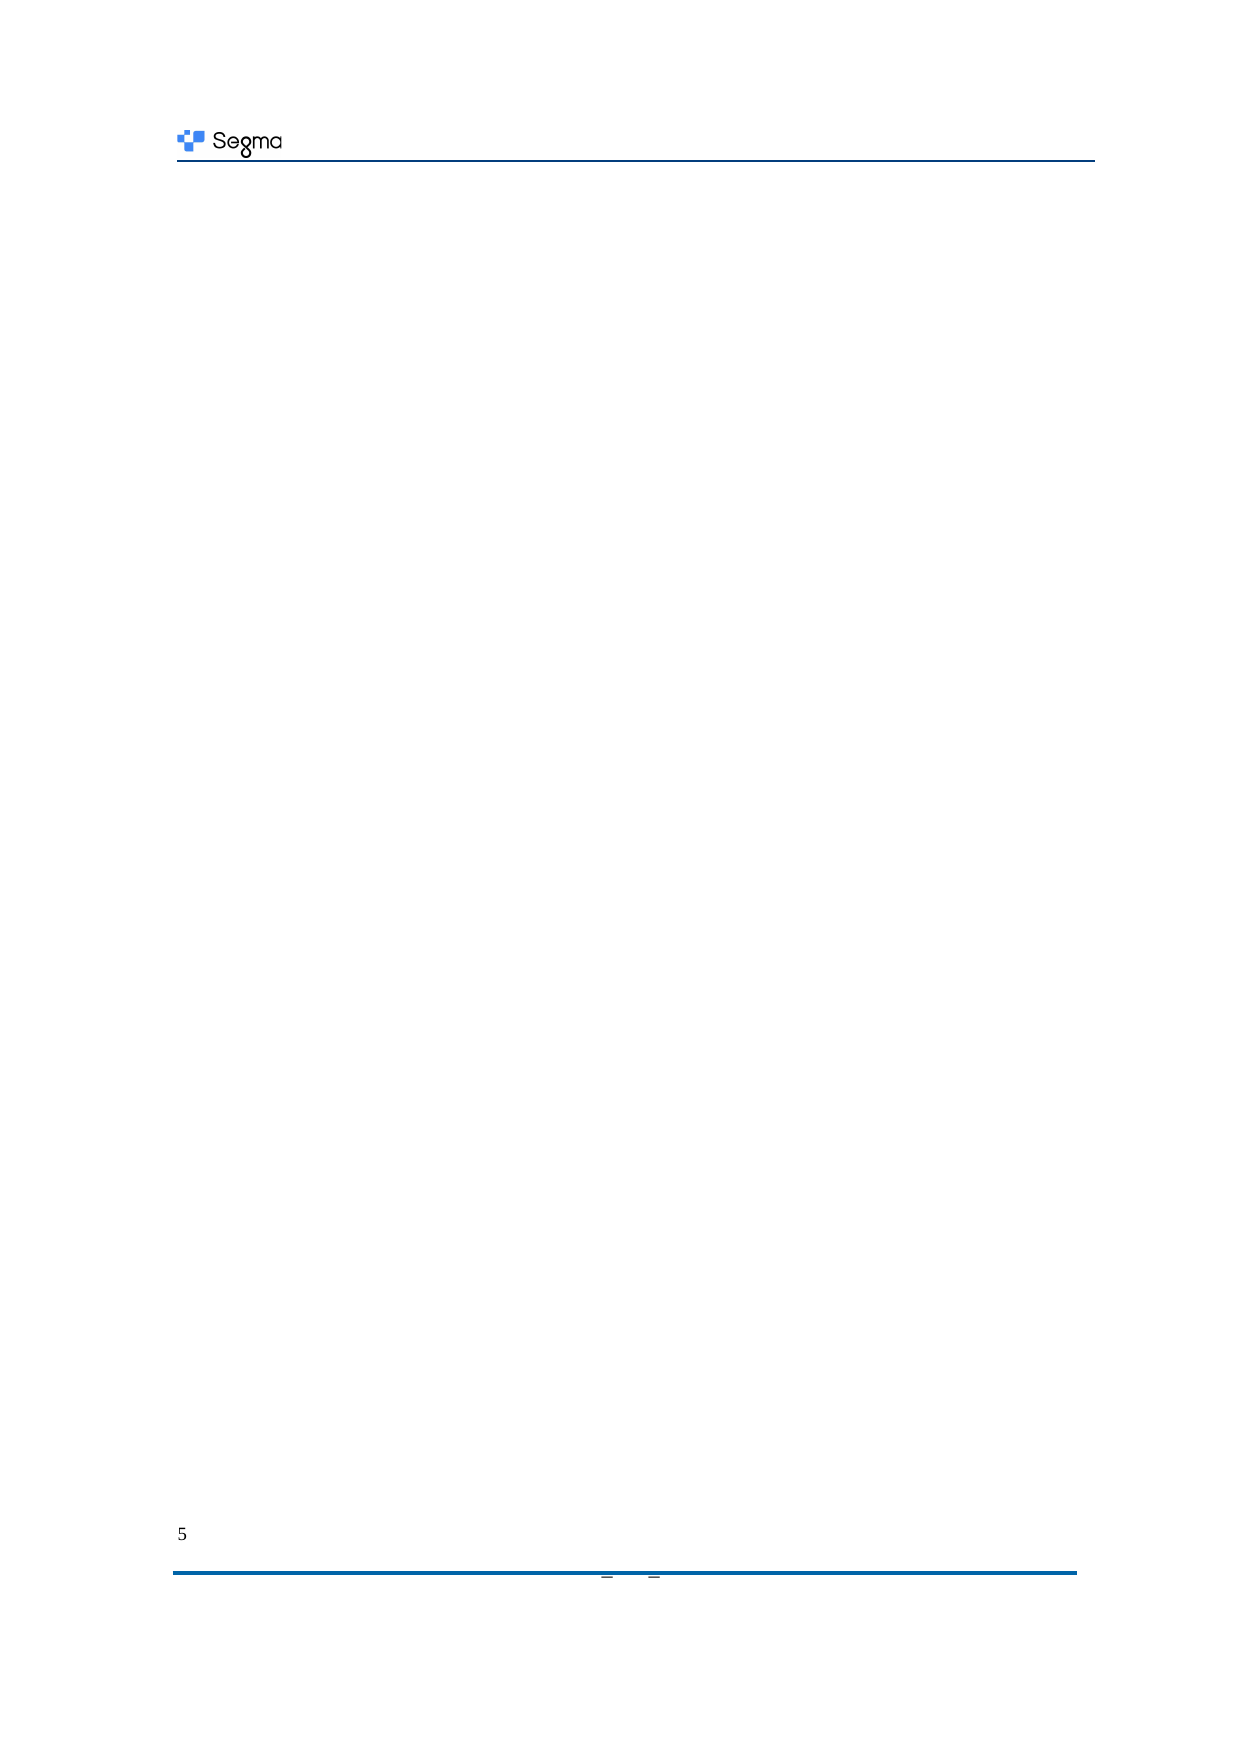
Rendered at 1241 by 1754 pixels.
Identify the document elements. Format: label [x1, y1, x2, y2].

picture [177, 130, 282, 158]
